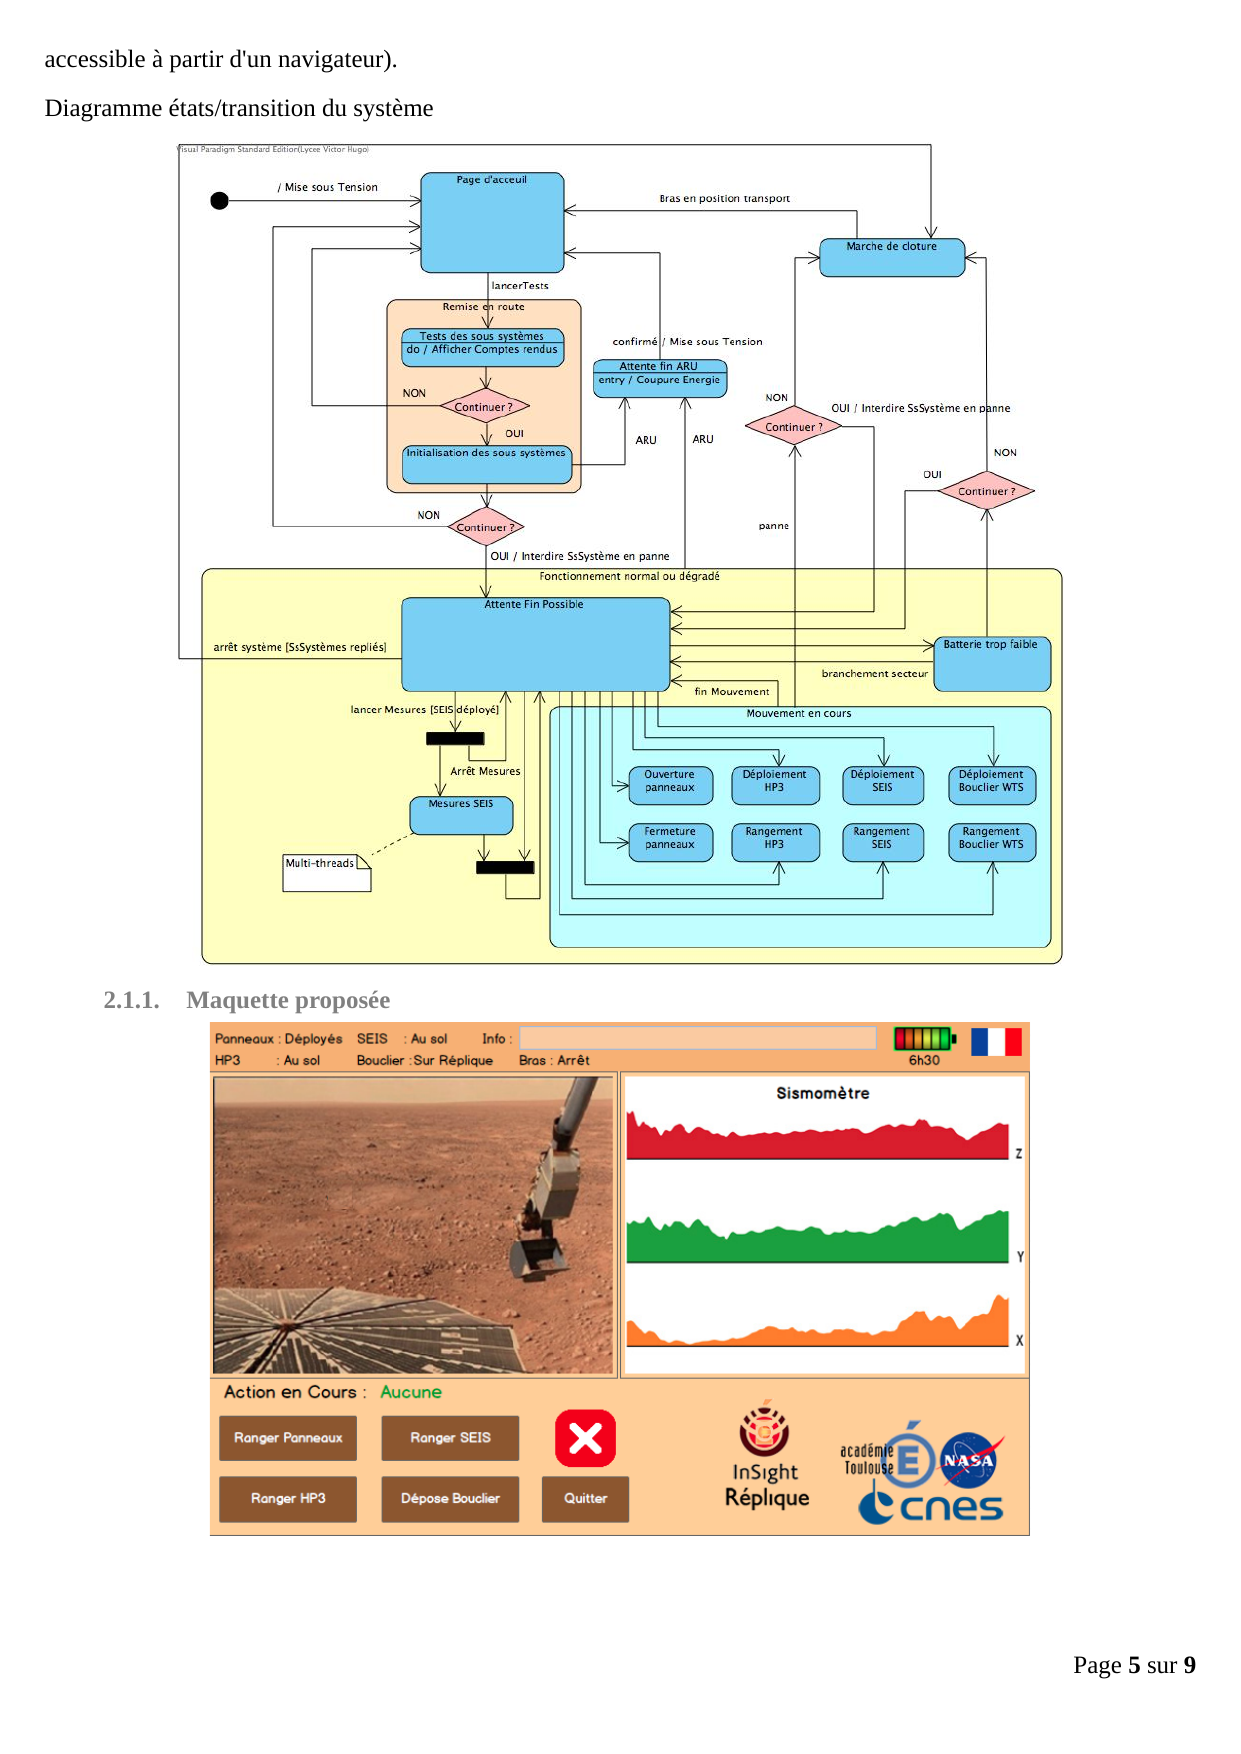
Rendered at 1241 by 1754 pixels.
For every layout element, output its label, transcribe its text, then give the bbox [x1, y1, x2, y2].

picture [176, 142, 1064, 966]
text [44, 44, 1196, 73]
picture [209, 1022, 1031, 1536]
subtitle Maquette proposée [103, 986, 1196, 1014]
text Diagramme états/transition du système [44, 93, 1196, 122]
